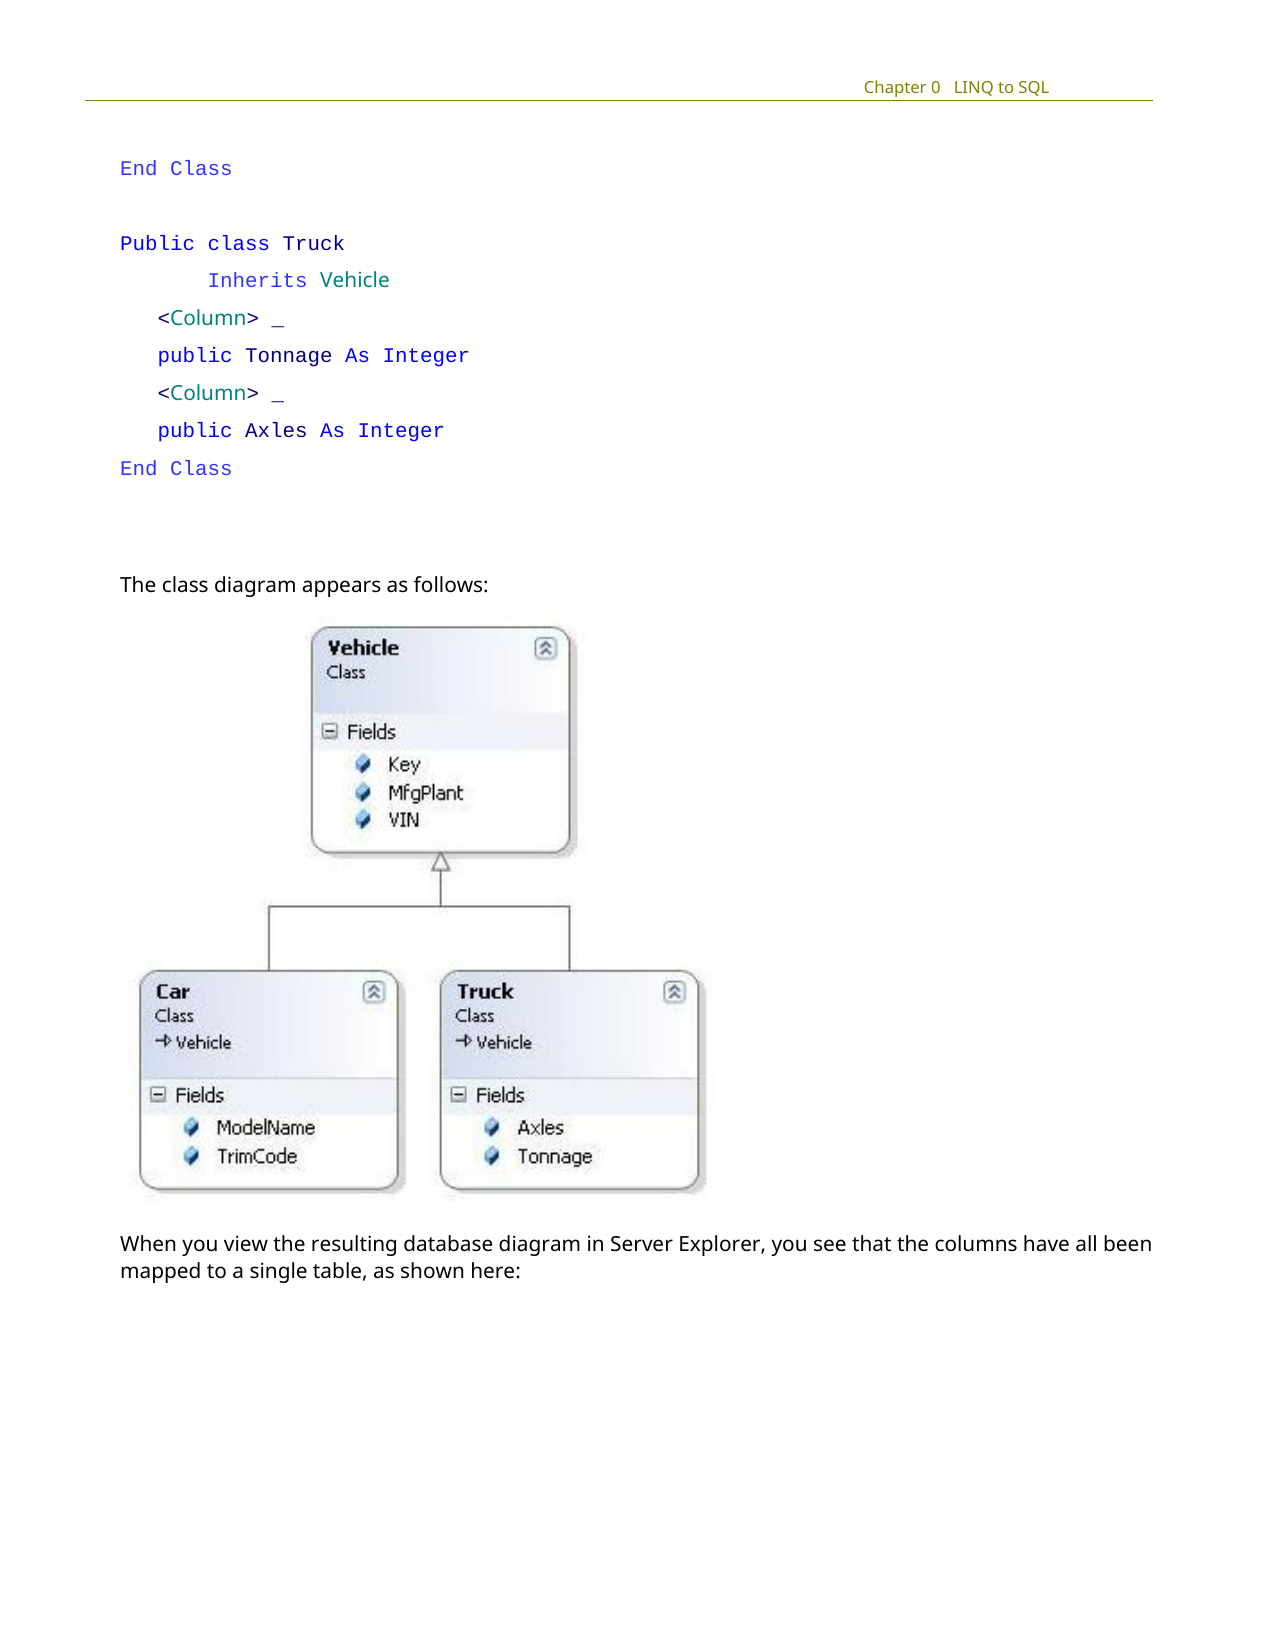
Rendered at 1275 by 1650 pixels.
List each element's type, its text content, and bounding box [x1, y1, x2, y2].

text <Column> _ [120, 300, 1155, 331]
text End Class [120, 150, 1155, 181]
text public Tonnage As Integer [120, 337, 1155, 369]
picture [120, 616, 721, 1212]
text When you view the resulting database diagram in Server Explorer, you see that the columns have all been mapped to a single table, as shown here: [120, 1230, 1155, 1284]
text Public class Truck [120, 225, 1155, 256]
text The class diagram appears as follows: [120, 571, 1155, 598]
text <Column> _ [120, 375, 1155, 406]
text public Axles As Integer [120, 412, 1155, 444]
text Inherits Vehicle [120, 262, 1155, 294]
text End Class [120, 450, 1155, 481]
